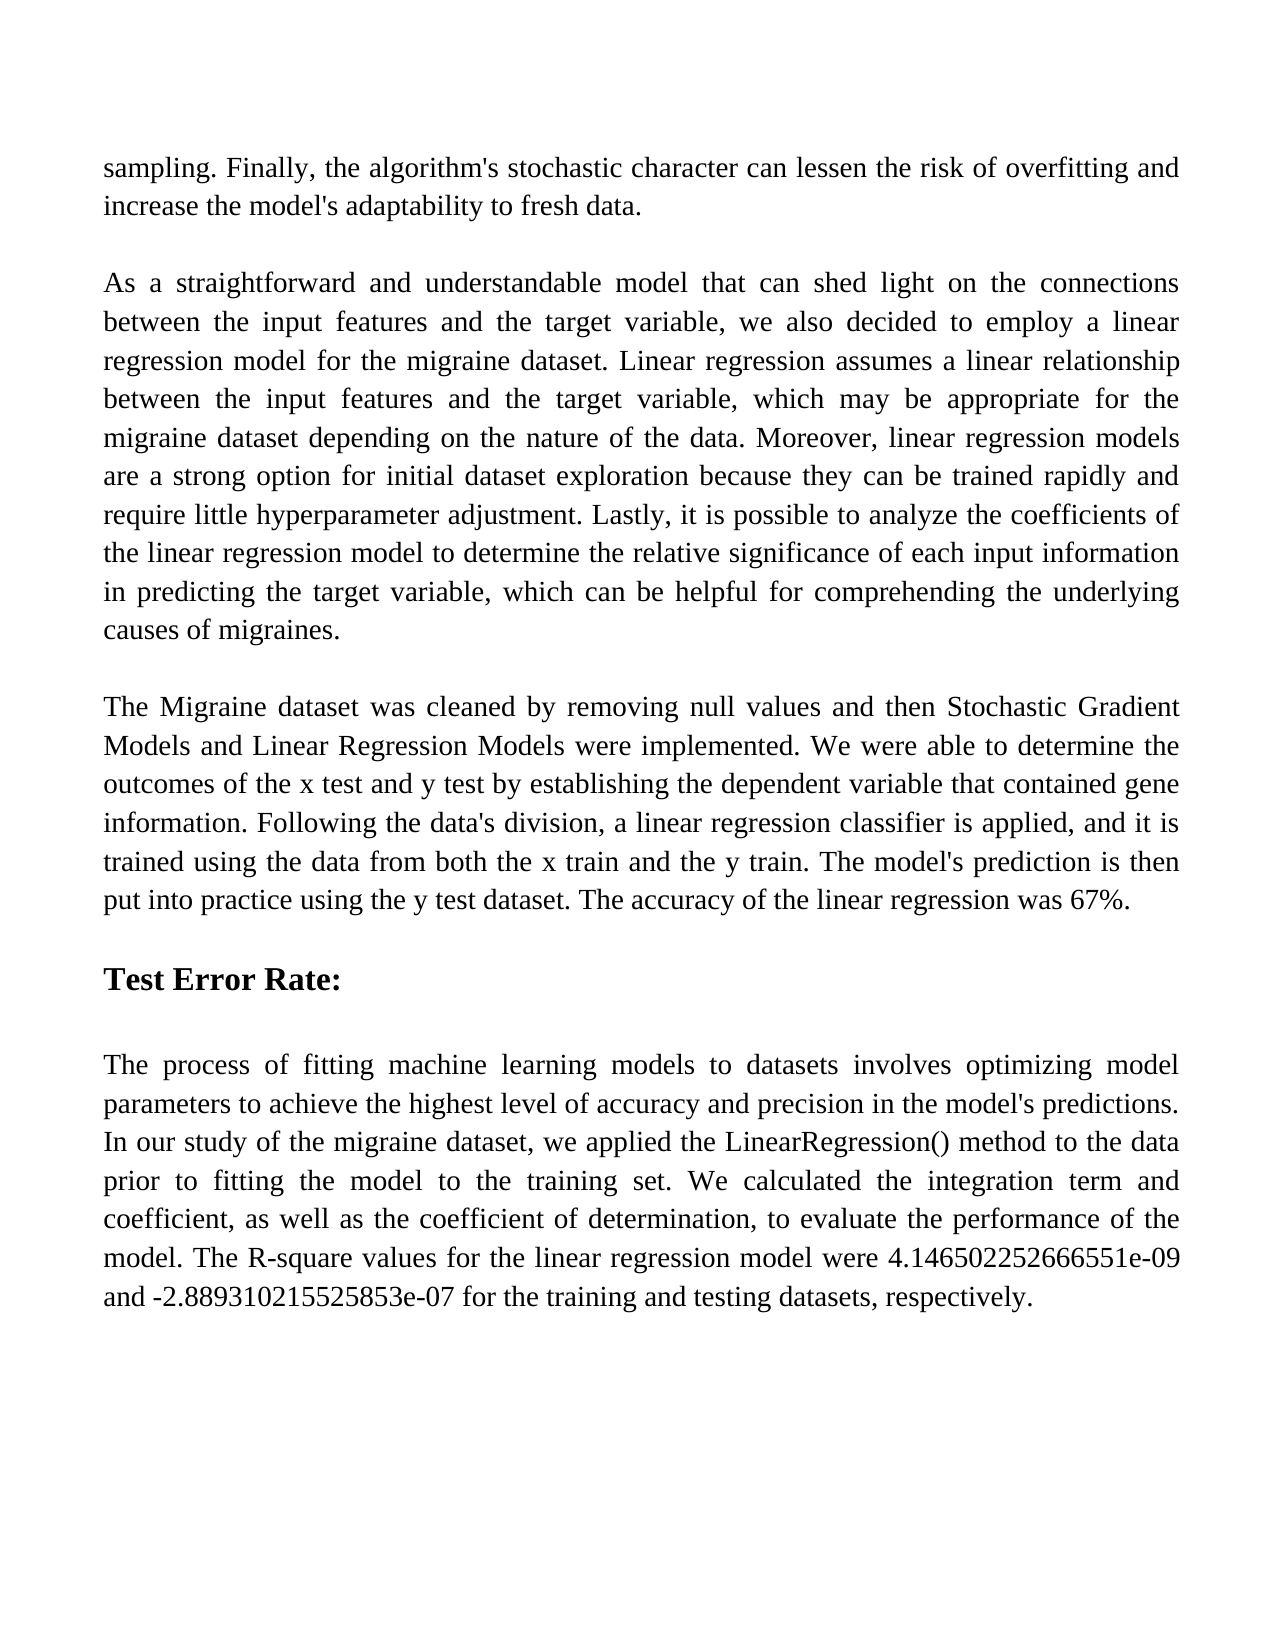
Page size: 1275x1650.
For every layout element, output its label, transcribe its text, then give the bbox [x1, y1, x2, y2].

text As a straightforward and understandable model that can shed light on the connections between the input features and the target variable, we also decided to employ a linear regression model for the migraine dataset. Linear regression assumes a linear relationship between the input features and the target variable, which may be appropriate for the migraine dataset depending on the nature of the data. Moreover, linear regression models are a strong option for initial dataset exploration because they can be trained rapidly and require little hyperparameter adjustment. Lastly, it is possible to analyze the coefficients of the linear regression model to determine the relative significance of each input information in predicting the target variable, which can be helpful for comprehending the underlying causes of migraines. [103, 266, 1181, 646]
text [103, 150, 1181, 222]
text The Migraine dataset was cleaned by removing null values and then Stochastic Gradient Models and Linear Regression Models were implemented. We were able to determine the outcomes of the x test and y test by establishing the dependent variable that contained gene information. Following the data's division, a linear regression classifier is applied, and it is trained using the data from both the x train and the y train. The model's prediction is then put into practice using the y test dataset. The accuracy of the linear regression was 67%. [103, 689, 1181, 916]
text The process of fitting machine learning models to datasets involves optimizing model parameters to achieve the highest level of accuracy and precision in the model's predictions. In our study of the migraine dataset, we applied the LinearRegression() method to the data prior to fitting the model to the training set. We calculated the integration term and coefficient, as well as the coefficient of determination, to evaluate the performance of the model. The R-square values for the linear regression model were 4.146502252666551e-09 and -2.889310215525853e-07 for the training and testing datasets, respectively. [103, 1047, 1181, 1312]
text Test Error Rate: [28, 959, 1181, 998]
